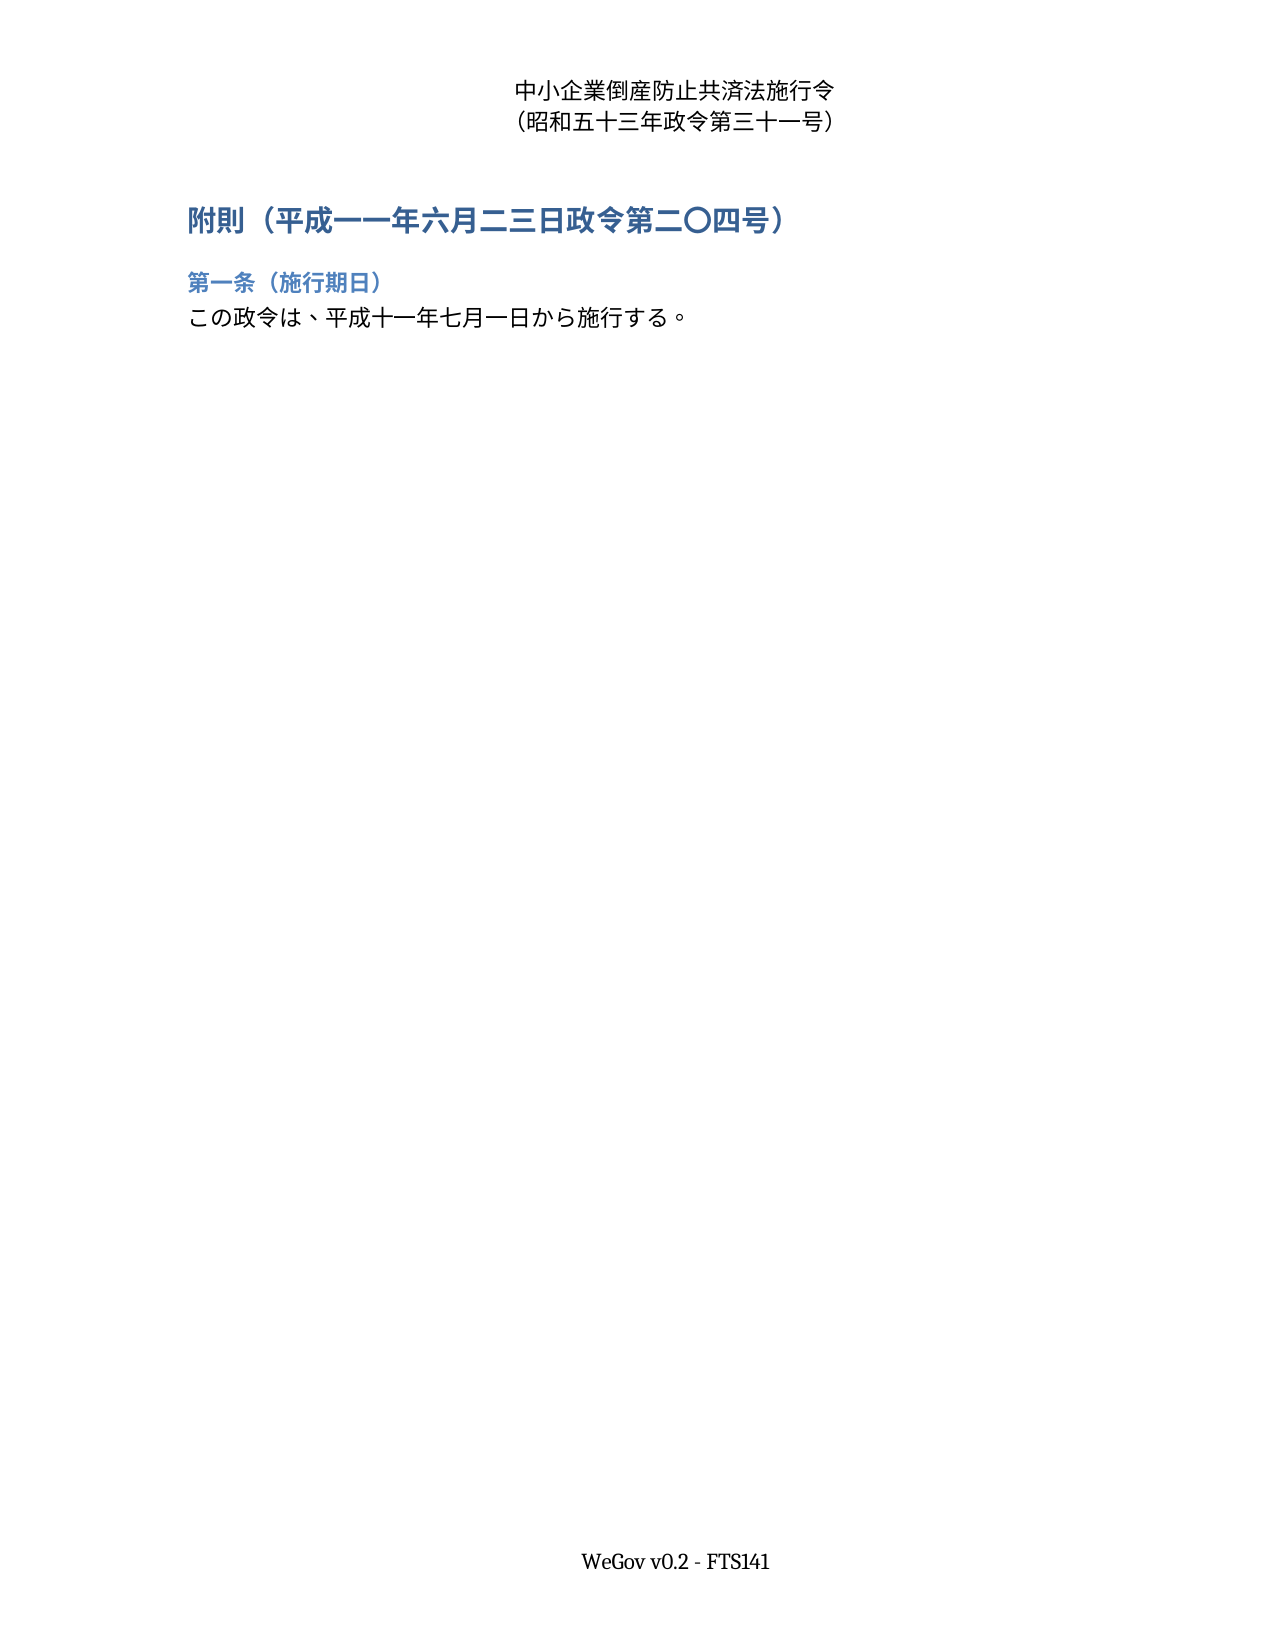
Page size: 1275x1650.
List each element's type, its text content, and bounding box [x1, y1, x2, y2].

subtitle 附則（平成一一年六月二三日政令第二〇四号） [187, 200, 1087, 240]
subtitle 第一条（施行期日） [187, 266, 1087, 298]
text この政令は、平成十一年七月一日から施行する。 [187, 302, 1087, 334]
